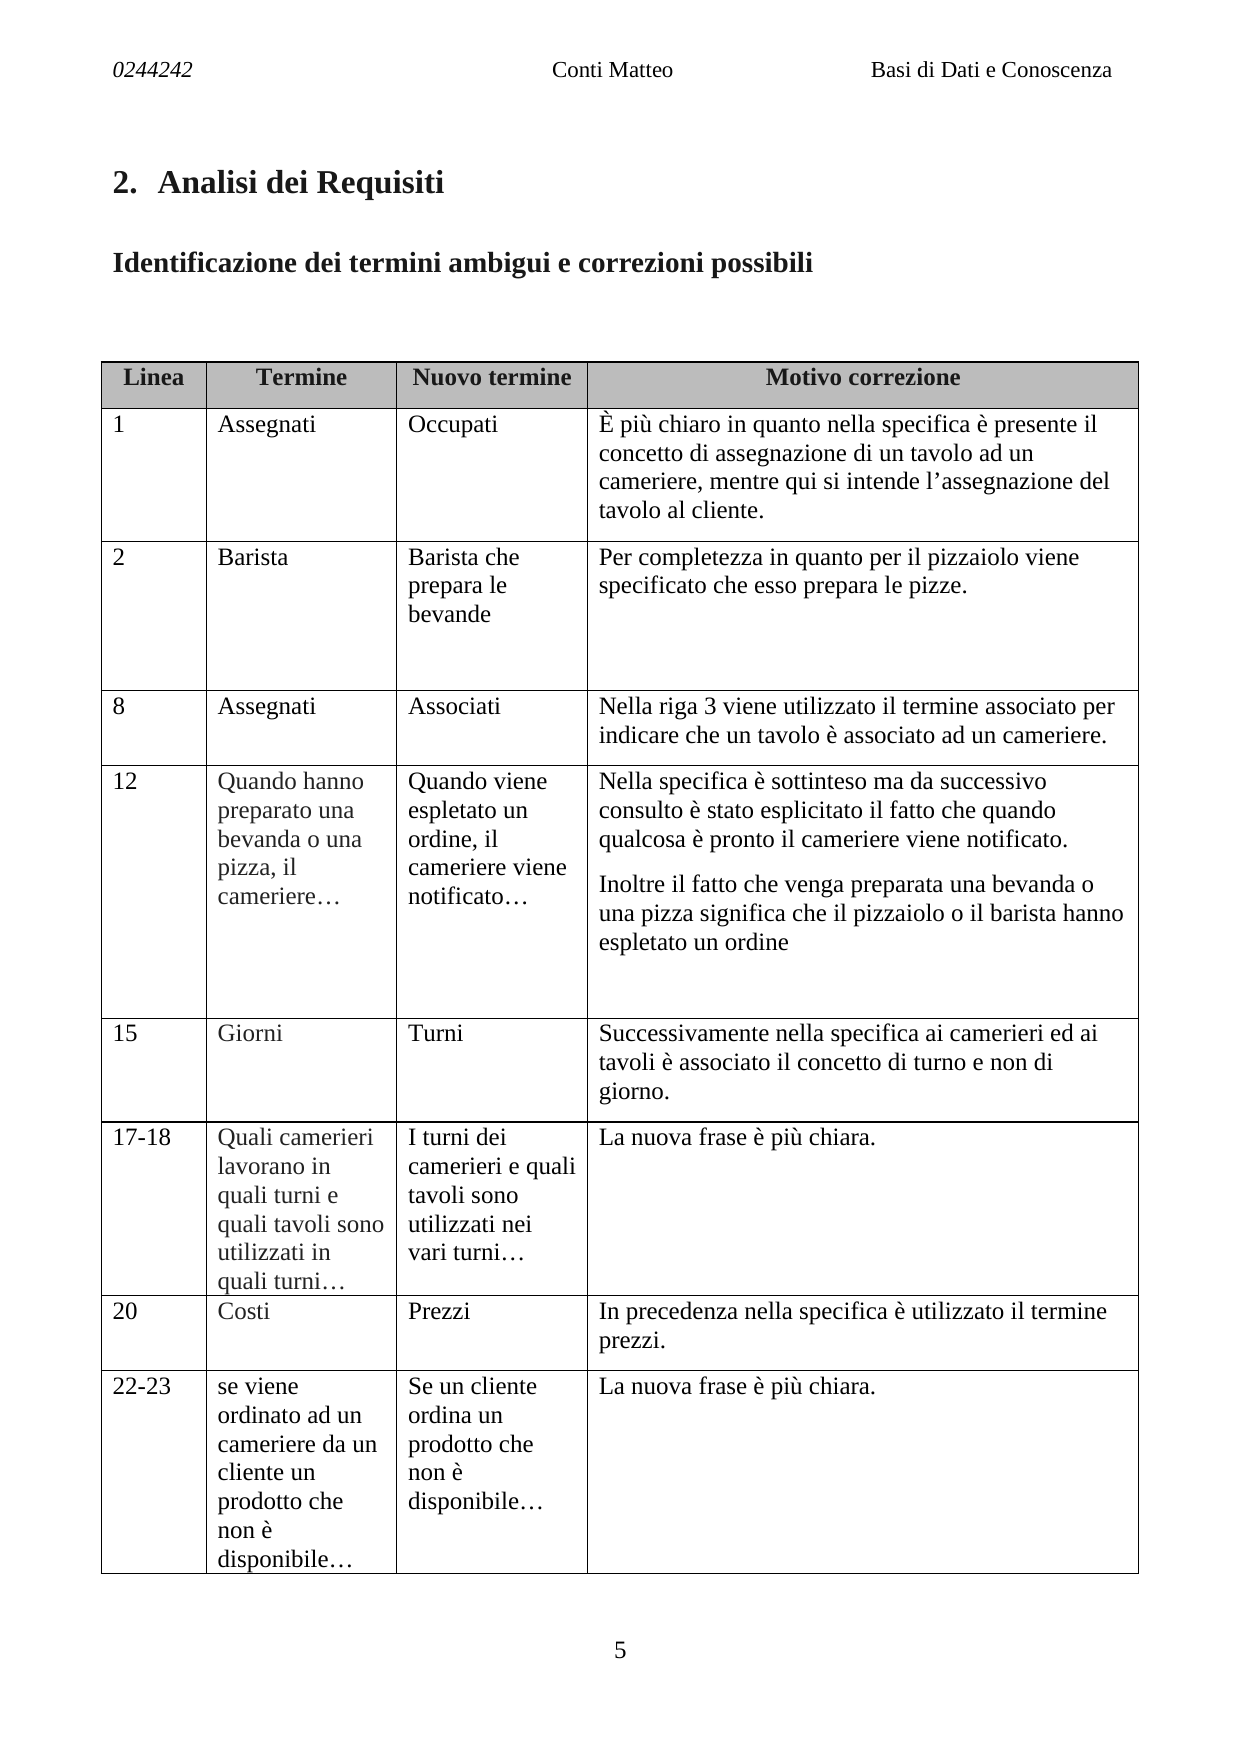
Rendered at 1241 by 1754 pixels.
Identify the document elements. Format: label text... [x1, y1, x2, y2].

table_cell Turni [397, 1019, 587, 1121]
table_cell Giorni [207, 1019, 396, 1121]
table_cell 15 [102, 1019, 206, 1121]
table_cell Quando viene espletato un ordine, il cameriere viene notificato… [397, 766, 587, 1017]
table_cell Assegnati [207, 691, 396, 765]
table_cell Barista [207, 542, 396, 690]
table_cell La nuova frase è più chiara. [588, 1123, 1138, 1295]
table_header Nuovo termine [397, 363, 587, 408]
table_cell Assegnati [207, 409, 396, 541]
table_cell 12 [102, 766, 206, 1017]
table_cell È più chiaro in quanto nella specifica è presente il concetto di assegnazione di un tavolo ad un cameriere, mentre qui si intende l’assegnazione del tavolo al cliente. [588, 409, 1138, 541]
table_cell 17-18 [102, 1123, 206, 1295]
table_cell Prezzi [397, 1296, 587, 1370]
table_cell Associati [397, 691, 587, 765]
subtitle Identificazione dei termini ambigui e correzioni possibili [112, 245, 1128, 278]
table_cell Occupati [397, 409, 587, 541]
table_cell I turni dei camerieri e quali tavoli sono utilizzati nei vari turni… [397, 1123, 587, 1295]
subtitle Analisi dei Requisiti [112, 162, 1128, 201]
table_cell 8 [102, 691, 206, 765]
table_cell In precedenza nella specifica è utilizzato il termine prezzi. [588, 1296, 1138, 1370]
table_cell Nella specifica è sottinteso ma da successivo consulto è stato esplicitato il fatto che quando qualcosa è pronto il cameriere viene notificato. Inoltre il fatto che venga preparata una bevanda o una pizza significa che il pizzaiolo o il barista hanno espletato un ordine [588, 766, 1138, 1017]
table_cell Nella riga 3 viene utilizzato il termine associato per indicare che un tavolo è associato ad un cameriere. [588, 691, 1138, 765]
table_cell 2 [102, 542, 206, 690]
table_cell 22-23 [102, 1371, 206, 1572]
table_cell Quali camerieri lavorano in quali turni e quali tavoli sono utilizzati in quali turni… [207, 1123, 396, 1295]
table_cell se viene ordinato ad un cameriere da un cliente un prodotto che non è disponibile… [207, 1371, 396, 1572]
table_cell Se un cliente ordina un prodotto che non è disponibile… [397, 1371, 587, 1572]
table_cell Costi [207, 1296, 396, 1370]
table_header Linea [102, 363, 206, 408]
table_header Termine [207, 363, 396, 408]
table_cell Successivamente nella specifica ai camerieri ed ai tavoli è associato il concetto di turno e non di giorno. [588, 1019, 1138, 1121]
table_cell 1 [102, 409, 206, 541]
table_cell La nuova frase è più chiara. [588, 1371, 1138, 1572]
table_header Motivo correzione [588, 363, 1138, 408]
table_cell Barista che prepara le bevande [397, 542, 587, 690]
table_cell Quando hanno preparato una bevanda o una pizza, il cameriere… [207, 766, 396, 1017]
table_cell Per completezza in quanto per il pizzaiolo viene specificato che esso prepara le pizze. [588, 542, 1138, 690]
table_cell 20 [102, 1296, 206, 1370]
